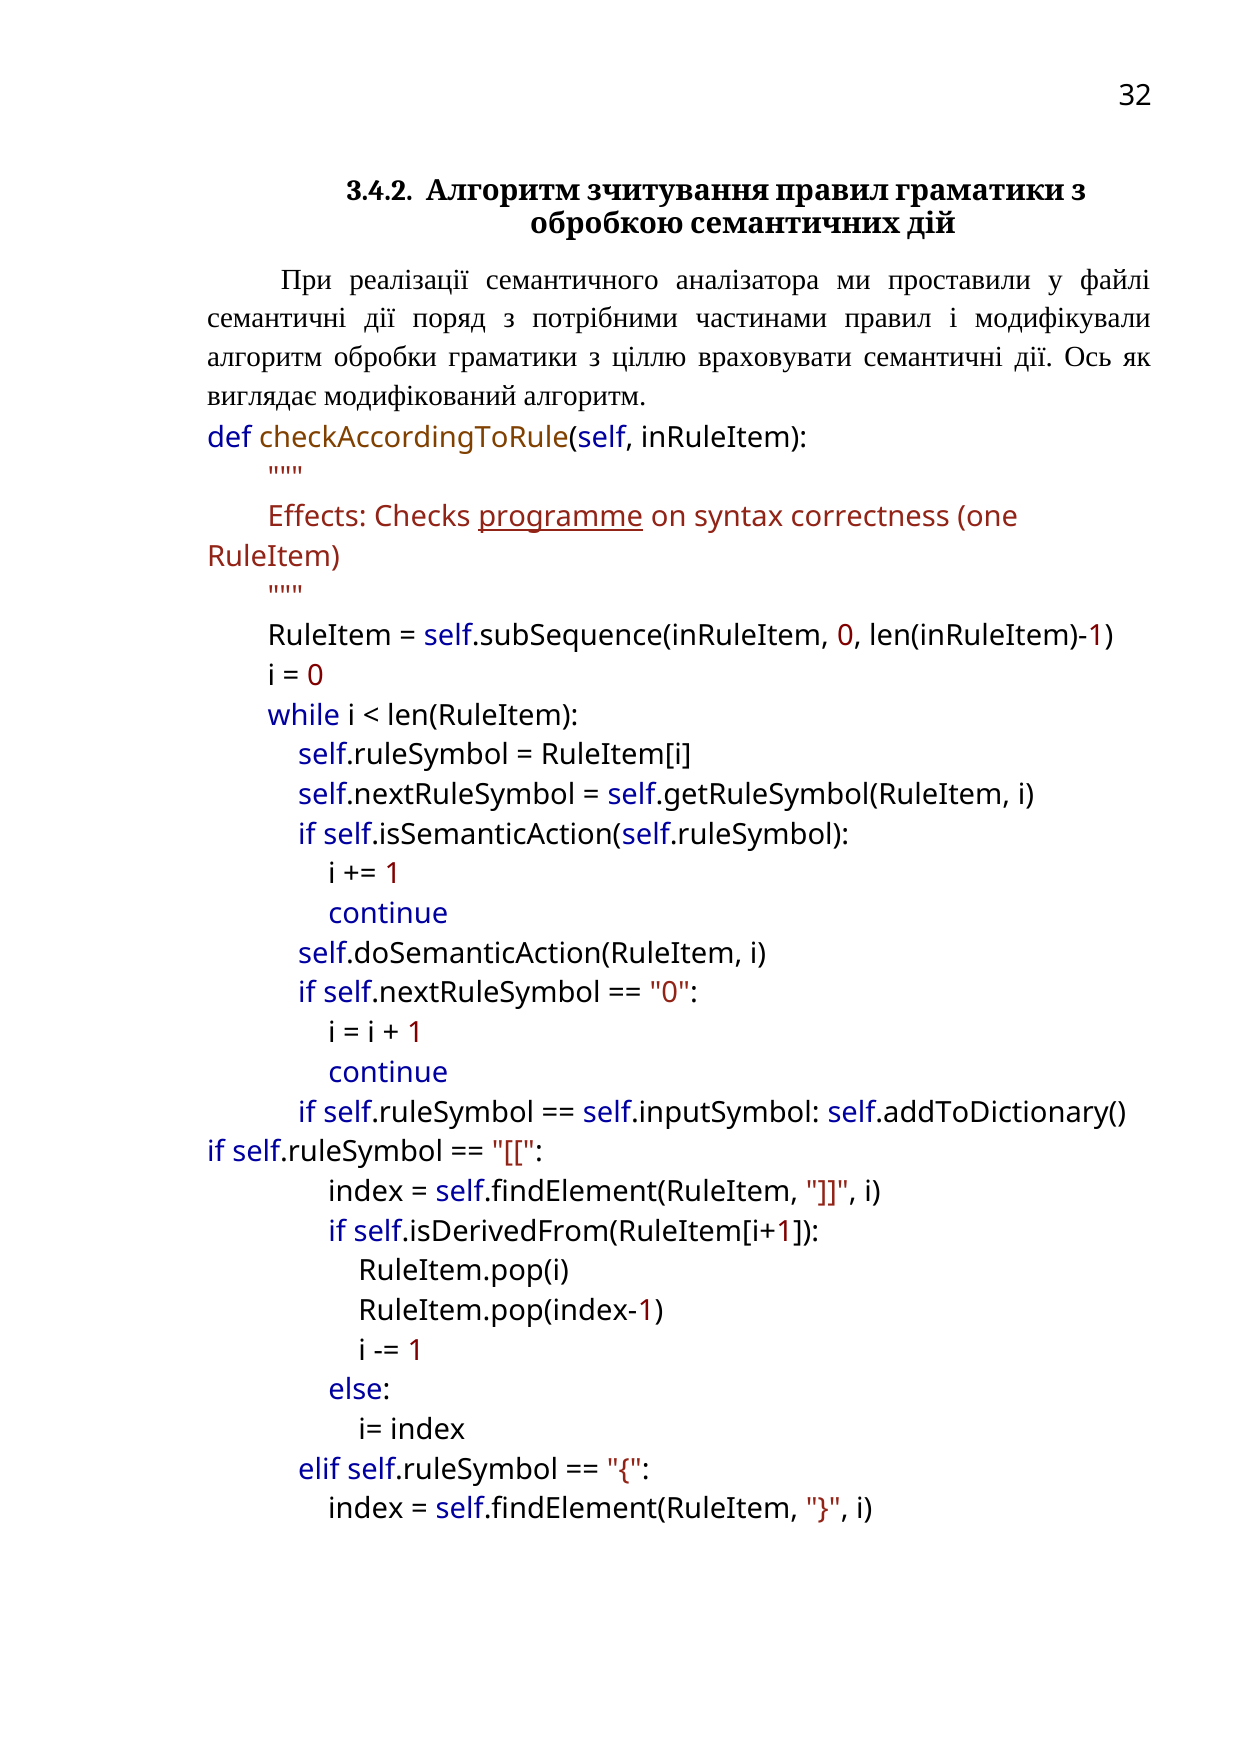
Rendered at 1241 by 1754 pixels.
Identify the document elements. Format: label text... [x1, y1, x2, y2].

text RuleItem.pop(i) [207, 1249, 1152, 1289]
text elif self.ruleSymbol == "{": [207, 1448, 1152, 1488]
text while i < len(RuleItem): [207, 694, 1152, 734]
text RuleItem = self.subSequence(inRuleItem, 0, len(inRuleItem)-1) [207, 614, 1152, 654]
text if self.isSemanticAction(self.ruleSymbol): [207, 813, 1152, 853]
text if self.nextRuleSymbol == "0": [207, 972, 1152, 1011]
text self.ruleSymbol = RuleItem[i] [207, 734, 1152, 773]
text При реалізації семантичного аналізатора ми проставили у файлі семантичні дії поряд з потрібними частинами правил і модифікували алгоритм обробки граматики з ціллю враховувати семантичні дії. Ось як виглядає модифікований алгоритм. [207, 262, 1152, 411]
text i = i + 1 [207, 1011, 1152, 1051]
text if self.ruleSymbol == self.inputSymbol: self.addToDictionary() if self.ruleSymbol == "[[": [207, 1091, 1152, 1170]
text index = self.findElement(RuleItem, "}", i) [207, 1488, 1152, 1527]
text """ [207, 456, 1152, 496]
text self.nextRuleSymbol = self.getRuleSymbol(RuleItem, i) [207, 773, 1152, 813]
text else: [207, 1369, 1152, 1408]
text self.doSemanticAction(RuleItem, i) [207, 932, 1152, 972]
text RuleItem.pop(index-1) [207, 1289, 1152, 1329]
text Effects: Checks programme on syntax correctness (one RuleItem) [207, 496, 1152, 575]
text continue [207, 892, 1152, 932]
text index = self.findElement(RuleItem, "]]", i) [207, 1170, 1152, 1210]
text i -= 1 [207, 1329, 1152, 1369]
subtitle Алгоритм зчитування правил граматики з обробкою семантичних дій [282, 174, 1152, 241]
text """ [207, 575, 1152, 614]
text continue [207, 1051, 1152, 1091]
text i = 0 [207, 654, 1152, 694]
text i= index [207, 1408, 1152, 1448]
text if self.isDerivedFrom(RuleItem[i+1]): [207, 1210, 1152, 1249]
text i += 1 [207, 853, 1152, 892]
text def checkAccordingToRule(self, inRuleItem): [207, 416, 1152, 456]
